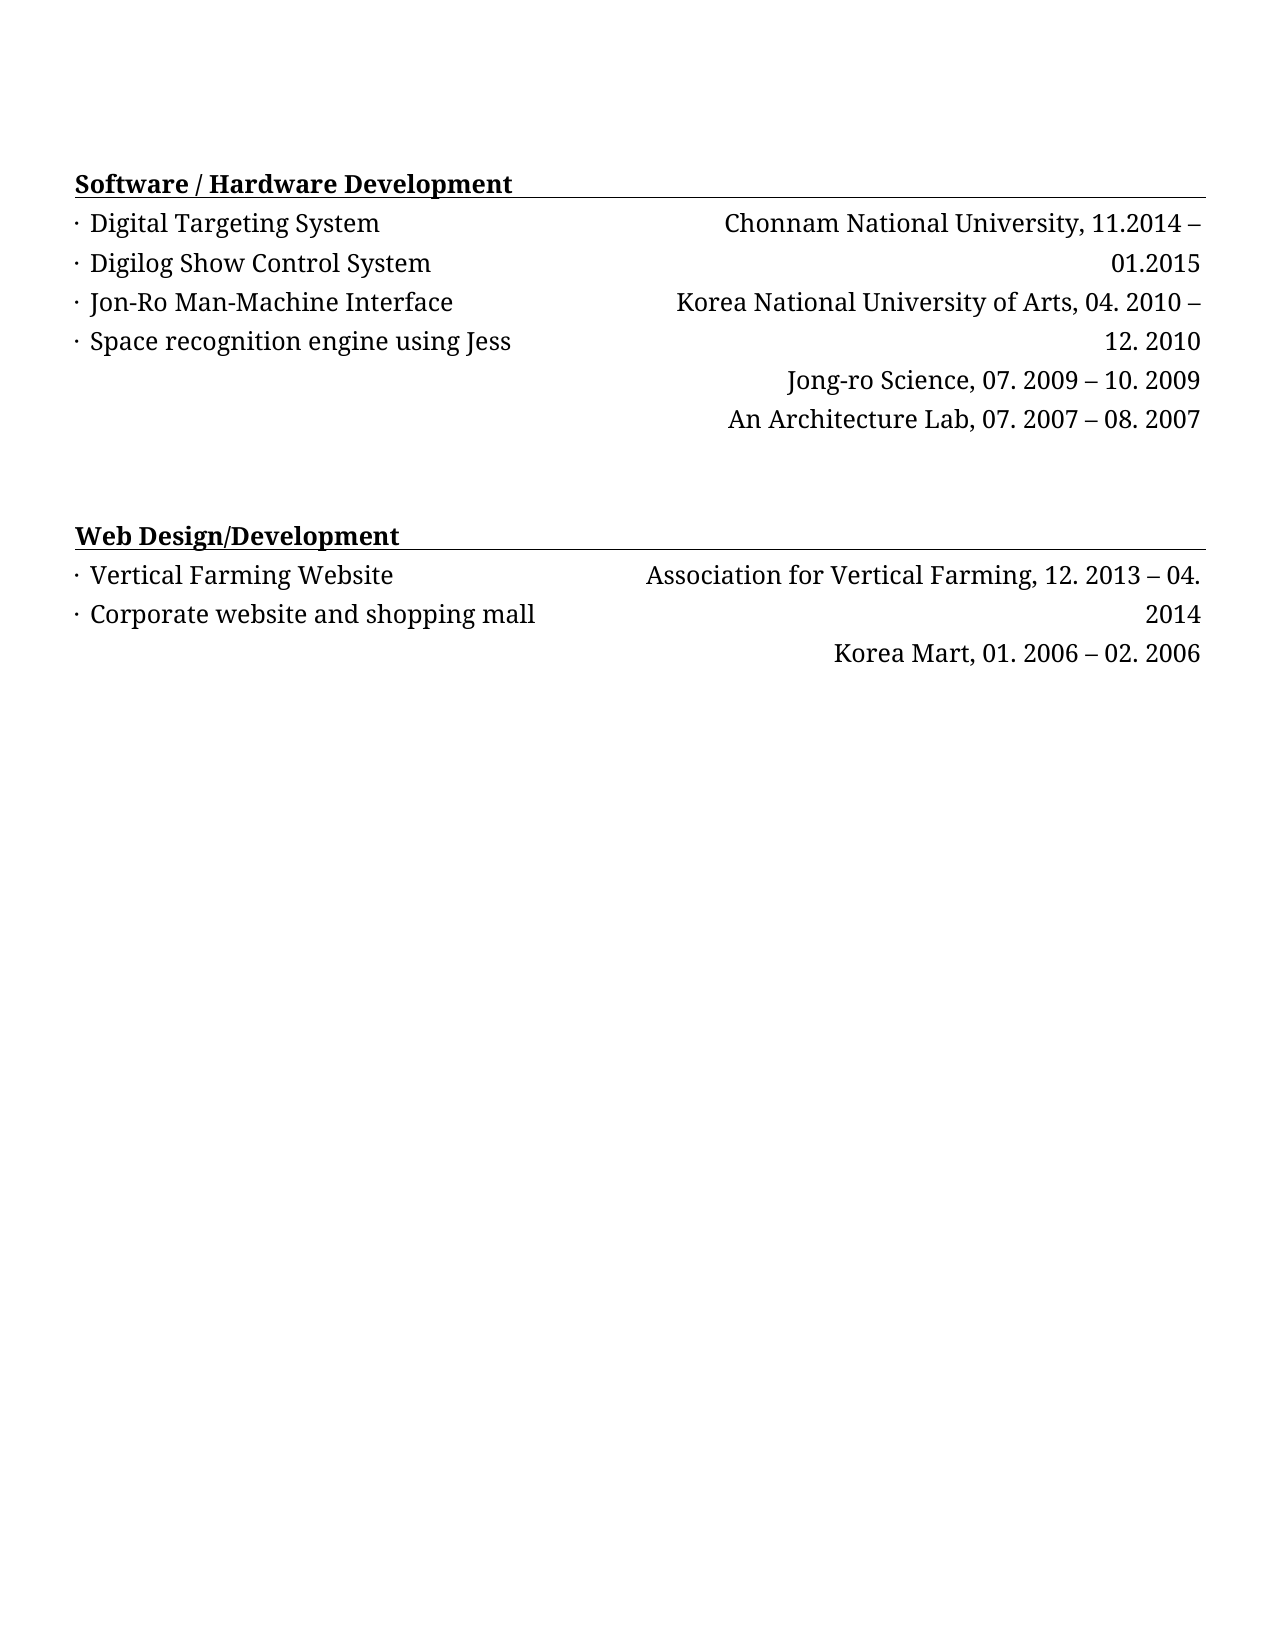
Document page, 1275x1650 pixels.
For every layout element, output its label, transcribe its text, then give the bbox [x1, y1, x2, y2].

table_header Association for Vertical Farming, 12. 2013 – 04. 2014 Korea Mart, 01. 2006 – 02. 2006 [637, 558, 1212, 674]
text Software / Hardware Development [75, 167, 1200, 197]
text Web Design/Development [75, 519, 1200, 549]
table_header Chonnam National University, 11.2014 – 01.2015 Korea National University of Arts, 04. 2010 – 12. 2010 Jong-ro Science, 07. 2009 – 10. 2009 An Architecture Lab, 07. 2007 – 08. 2007 [637, 206, 1212, 440]
table_header Vertical Farming Website Corporate website and shopping mall [75, 558, 637, 674]
table_header Digital Targeting System Digilog Show Control System Jon-Ro Man-Machine Interface Space recognition engine using Jess [75, 206, 637, 440]
